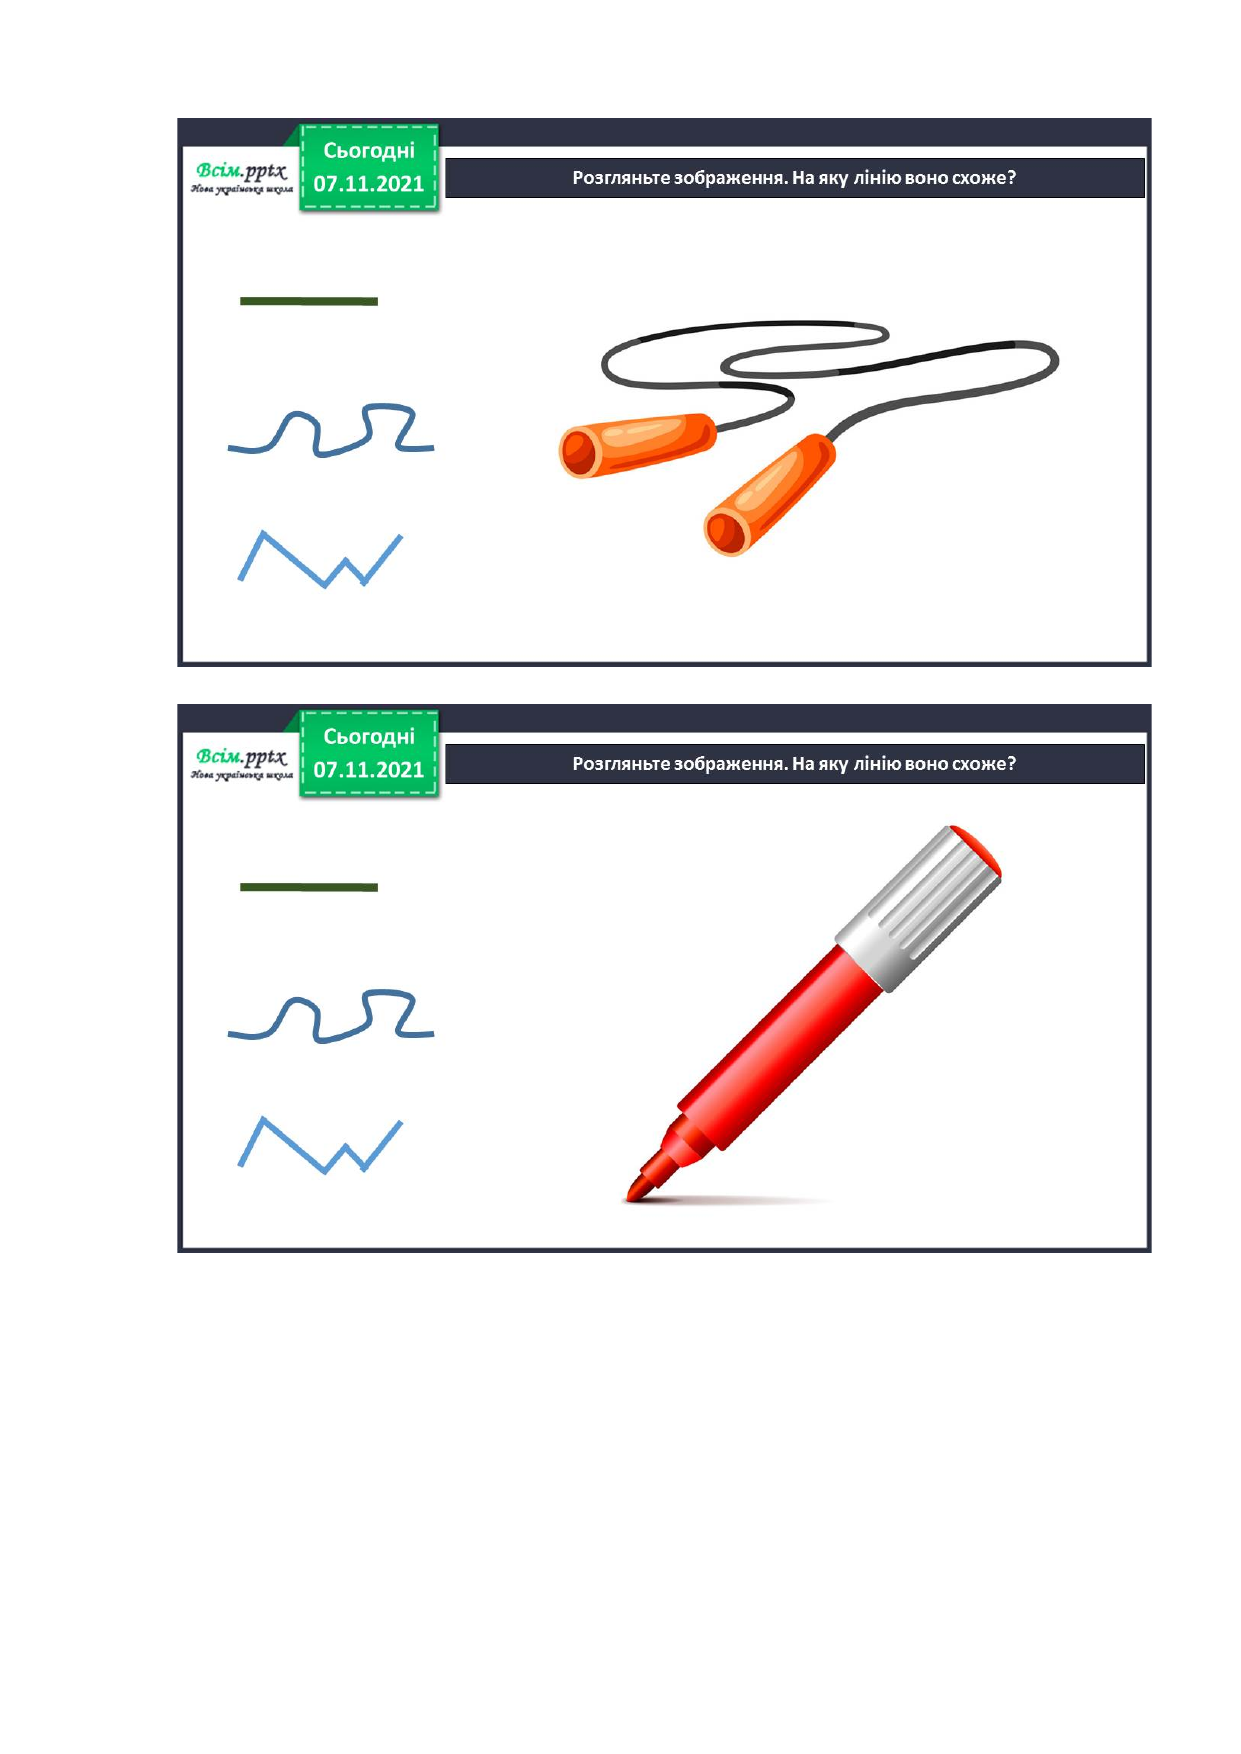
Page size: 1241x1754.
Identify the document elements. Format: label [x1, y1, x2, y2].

picture [177, 118, 1152, 667]
picture [177, 704, 1152, 1253]
